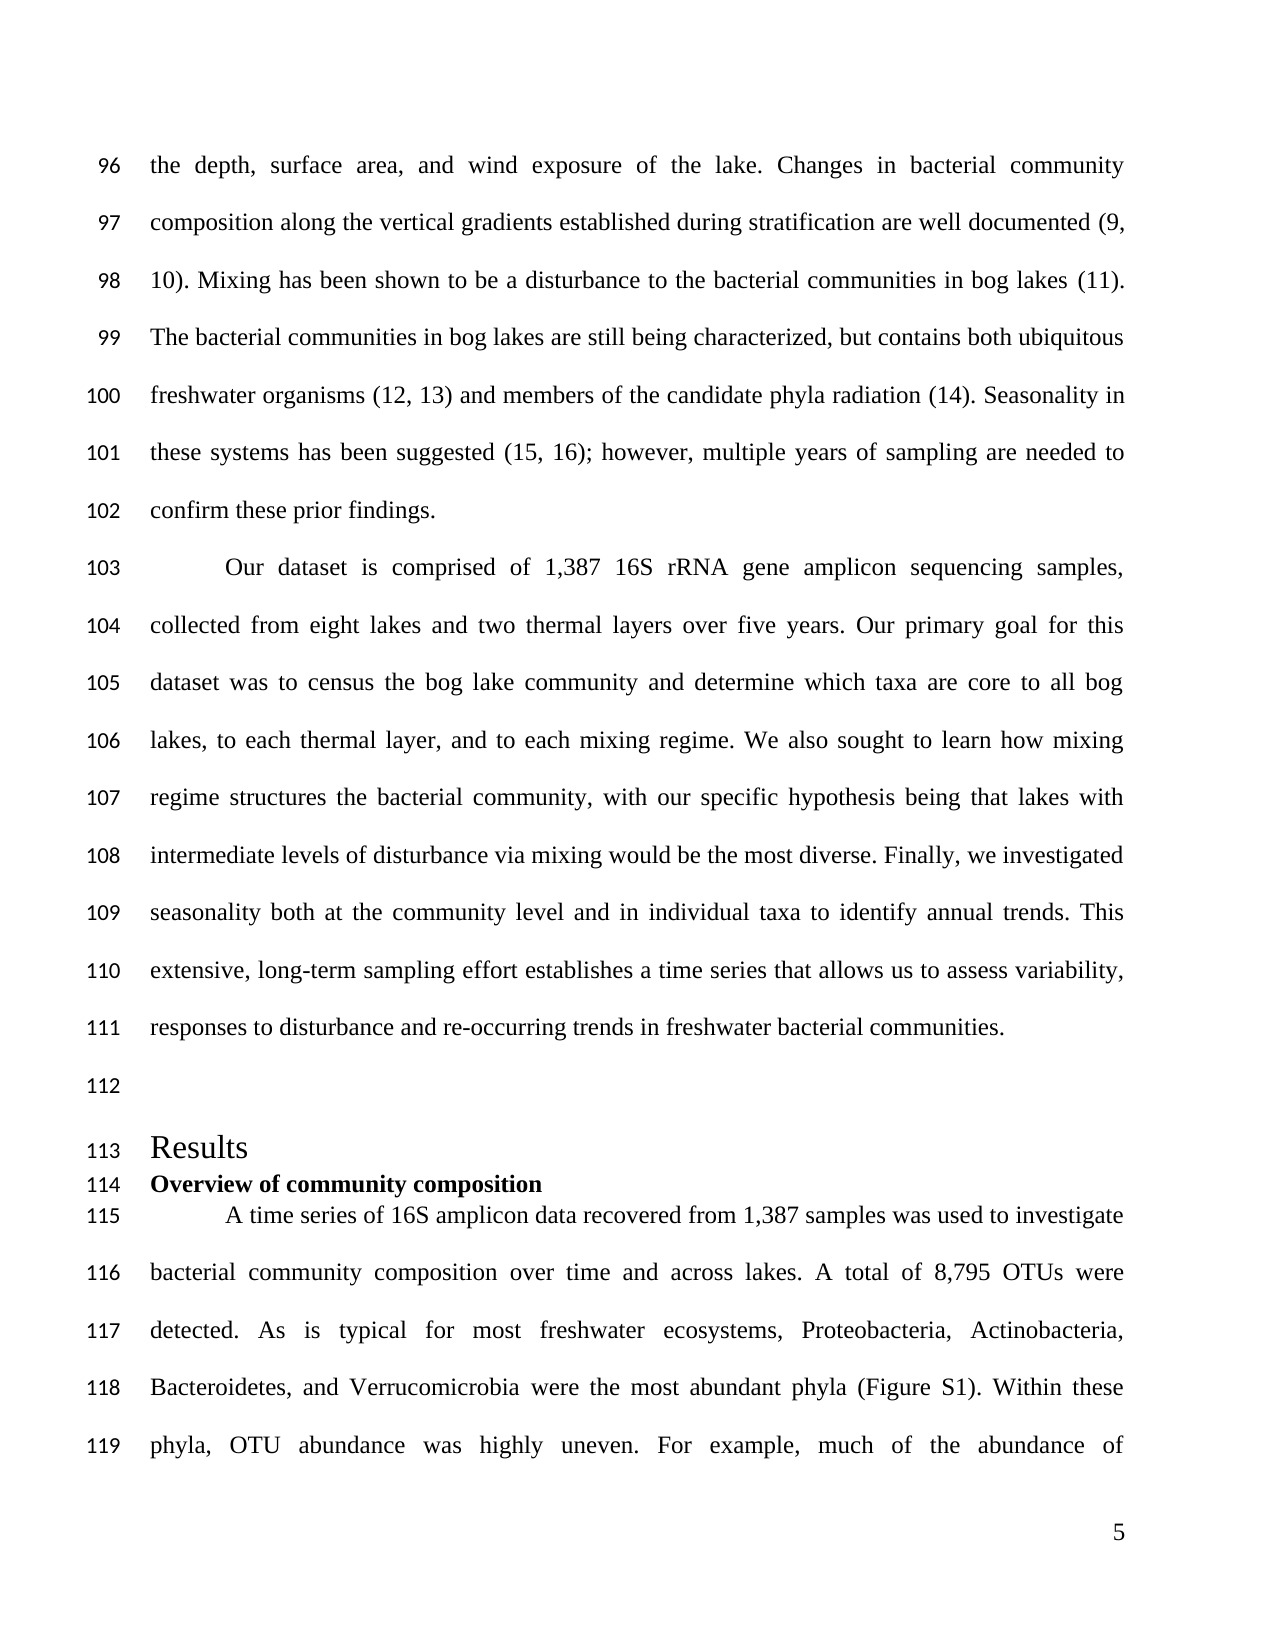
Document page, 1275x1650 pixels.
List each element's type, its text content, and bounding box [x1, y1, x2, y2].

subtitle Overview of community composition [150, 1169, 1125, 1198]
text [150, 150, 1125, 524]
text Our dataset is comprised of 1,387 16S rRNA gene amplicon sequencing samples, collected from eight lakes and two thermal layers over five years. Our primary goal for this dataset was to census the bog lake community and determine which taxa are core to all bog lakes, to each thermal layer, and to each mixing regime. We also sought to learn how mixing regime structures the bacterial community, with our specific hypothesis being that lakes with intermediate levels of disturbance via mixing would be the most diverse. Finally, we investigated seasonality both at the community level and in individual taxa to identify annual trends. This extensive, long-term sampling effort establishes a time series that allows us to assess variability, responses to disturbance and re-occurring trends in freshwater bacterial communities. [150, 552, 1125, 1041]
subtitle Results [150, 1127, 1125, 1166]
